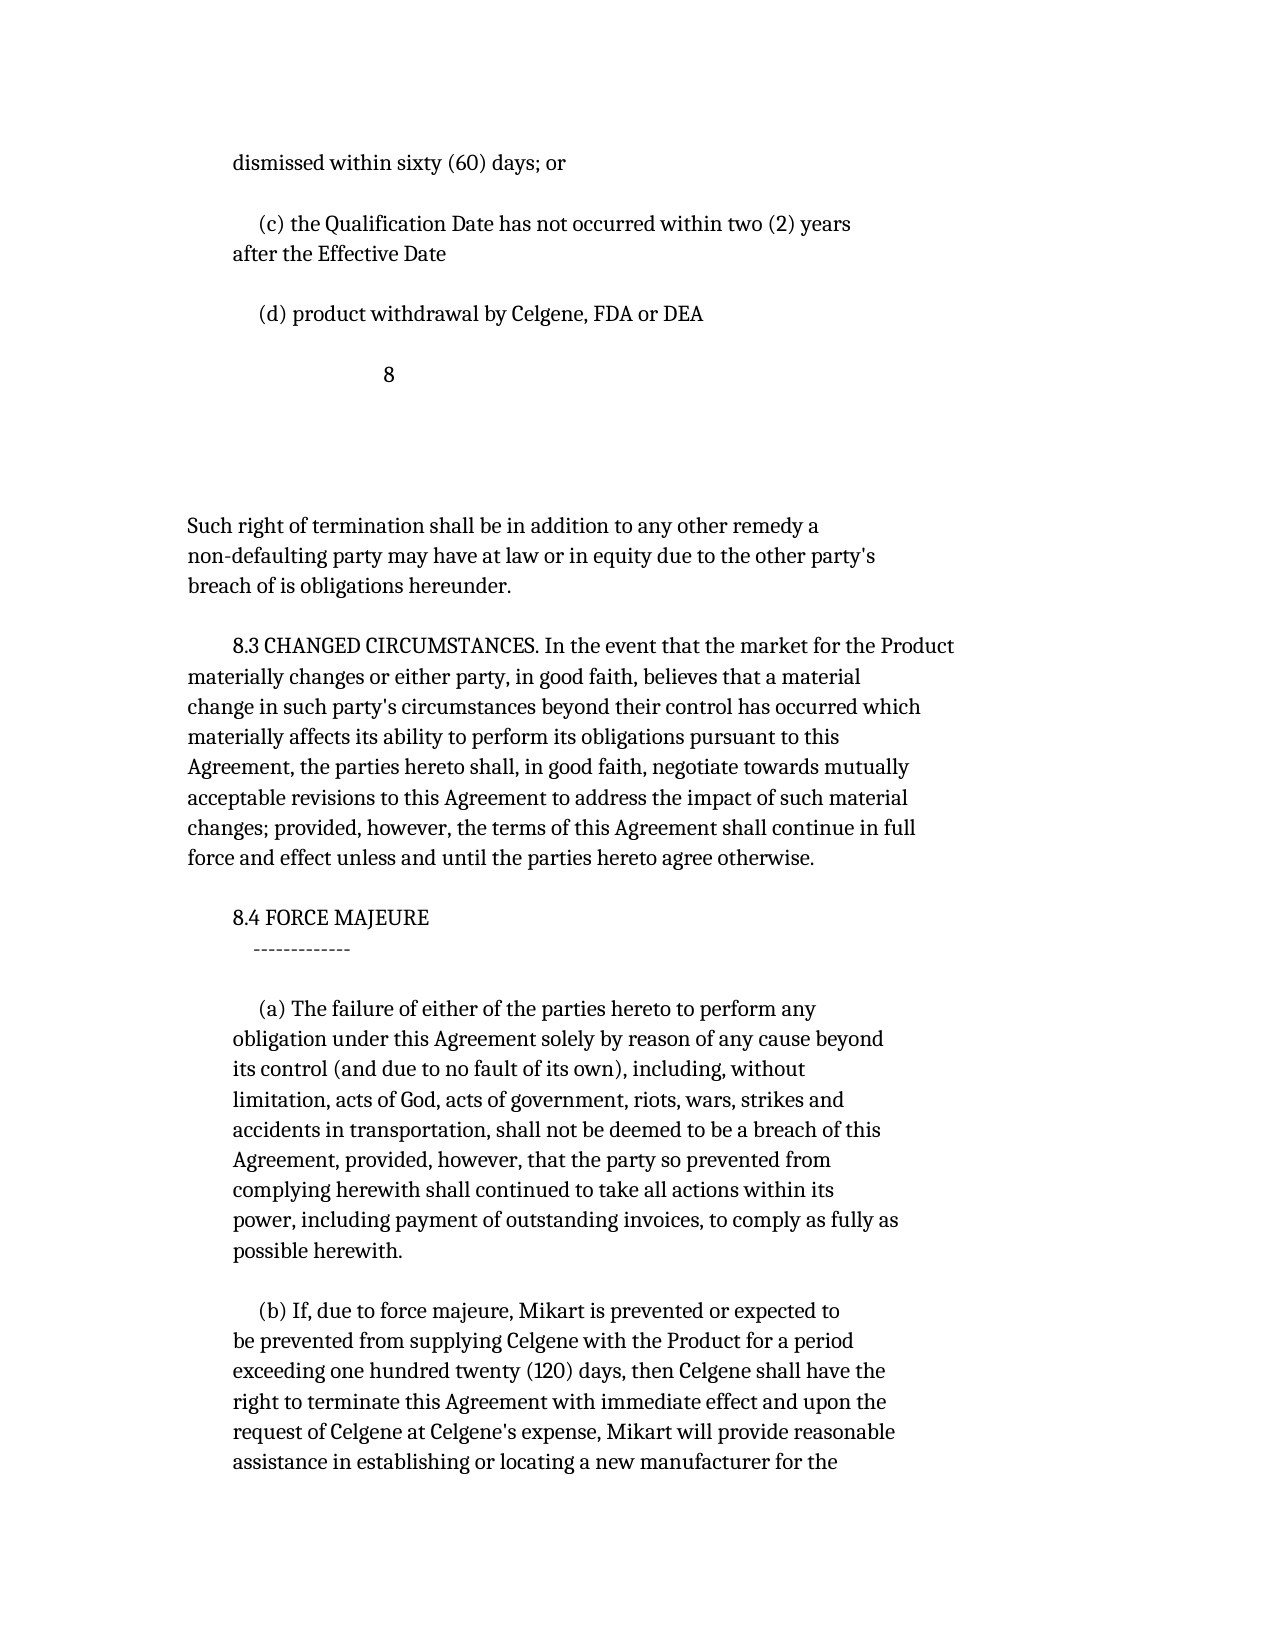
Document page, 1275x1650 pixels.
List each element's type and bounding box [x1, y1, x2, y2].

text [187, 150, 1087, 1475]
